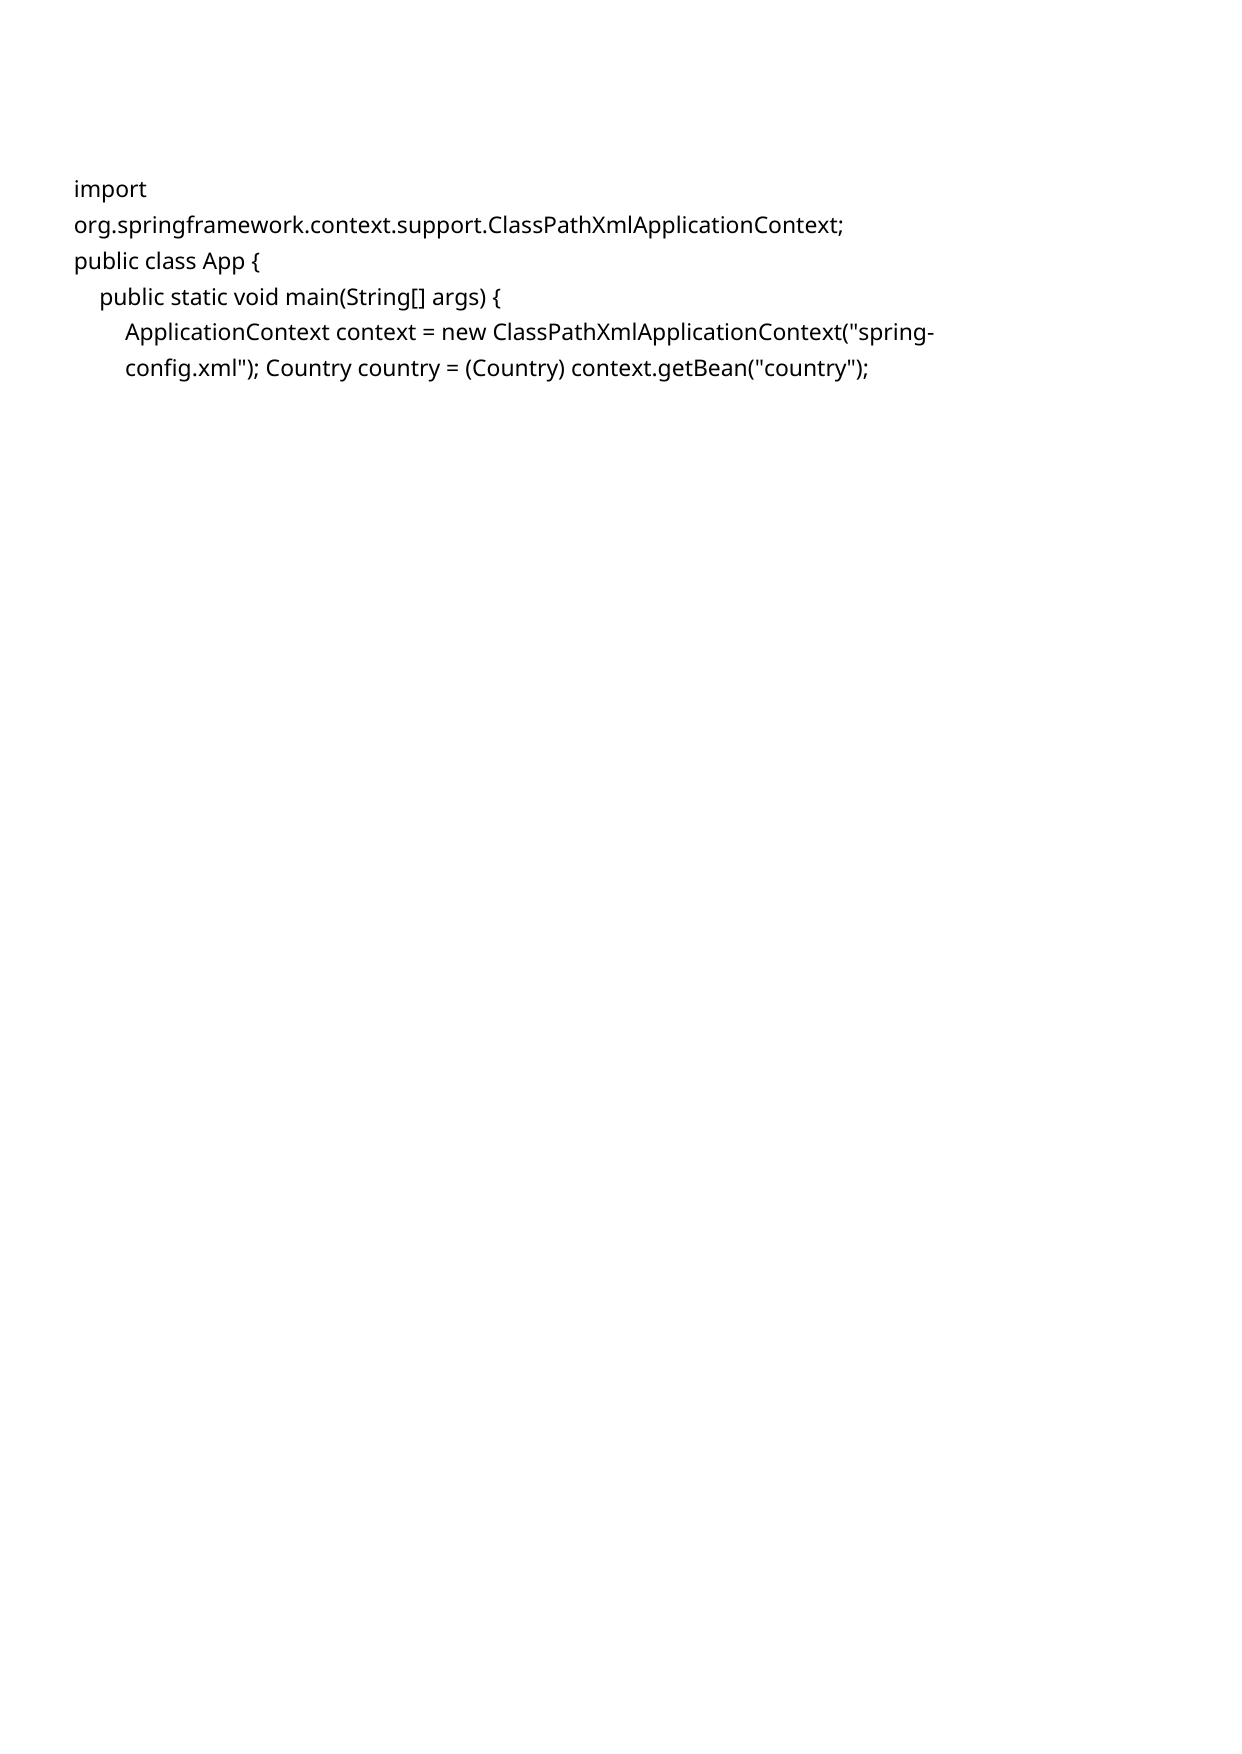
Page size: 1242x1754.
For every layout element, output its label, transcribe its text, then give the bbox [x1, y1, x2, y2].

text public static void main(String[] args) { [99, 281, 1064, 312]
text import org.springframework.context.support.ClassPathXmlApplicationContext; public class App { [74, 173, 864, 276]
text ApplicationContext context = new ClassPathXmlApplicationContext("spring-config.xml"); Country country = (Country) context.getBean("country"); [125, 316, 1064, 383]
